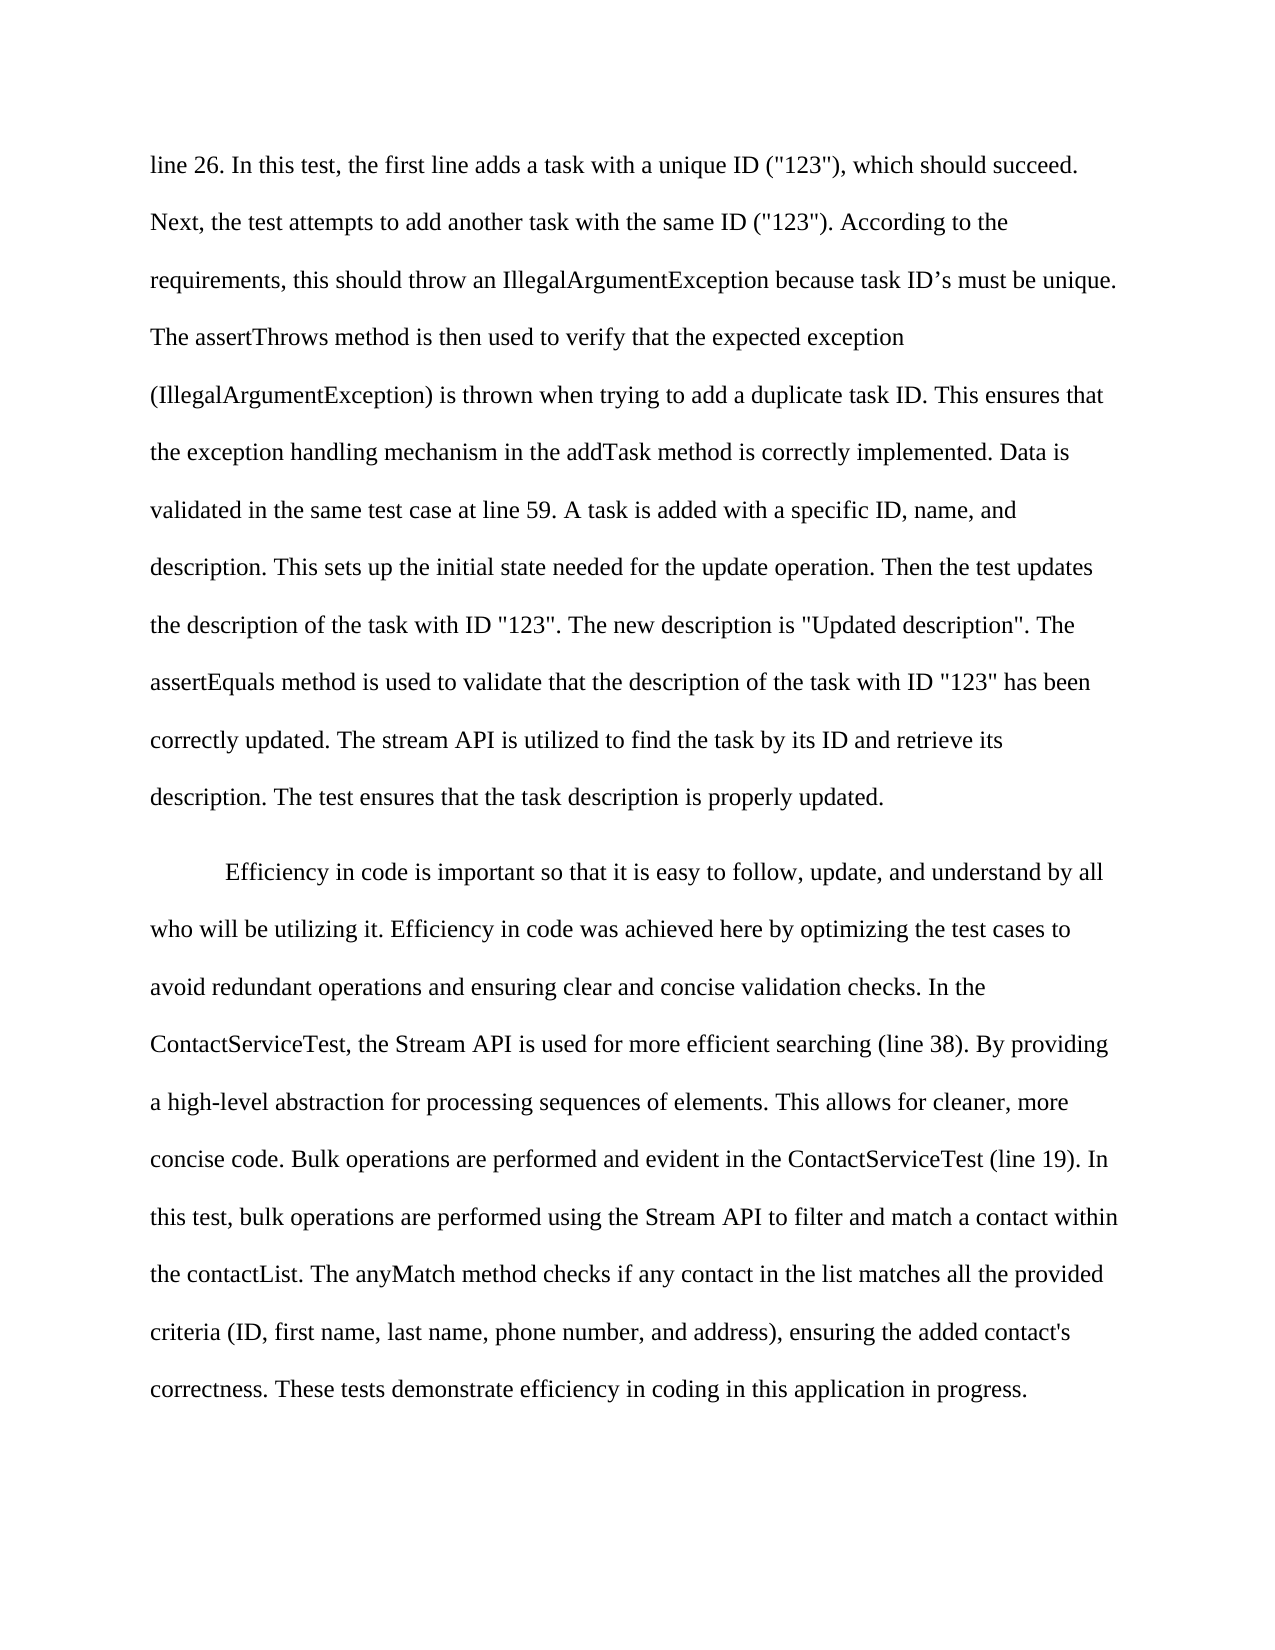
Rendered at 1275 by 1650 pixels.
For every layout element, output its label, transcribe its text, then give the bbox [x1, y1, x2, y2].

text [150, 150, 1125, 811]
text Efficiency in code is important so that it is easy to follow, update, and understand by all who will be utilizing it. Efficiency in code was achieved here by optimizing the test cases to avoid redundant operations and ensuring clear and concise validation checks. In the ContactServiceTest, the Stream API is used for more efficient searching (line 38). By providing a high-level abstraction for processing sequences of elements. This allows for cleaner, more concise code. Bulk operations are performed and evident in the ContactServiceTest (line 19). In this test, bulk operations are performed using the Stream API to filter and match a contact within the contactList. The anyMatch method checks if any contact in the list matches all the provided criteria (ID, first name, last name, phone number, and address), ensuring the added contact's correctness. These tests demonstrate efficiency in coding in this application in progress. [150, 857, 1125, 1403]
